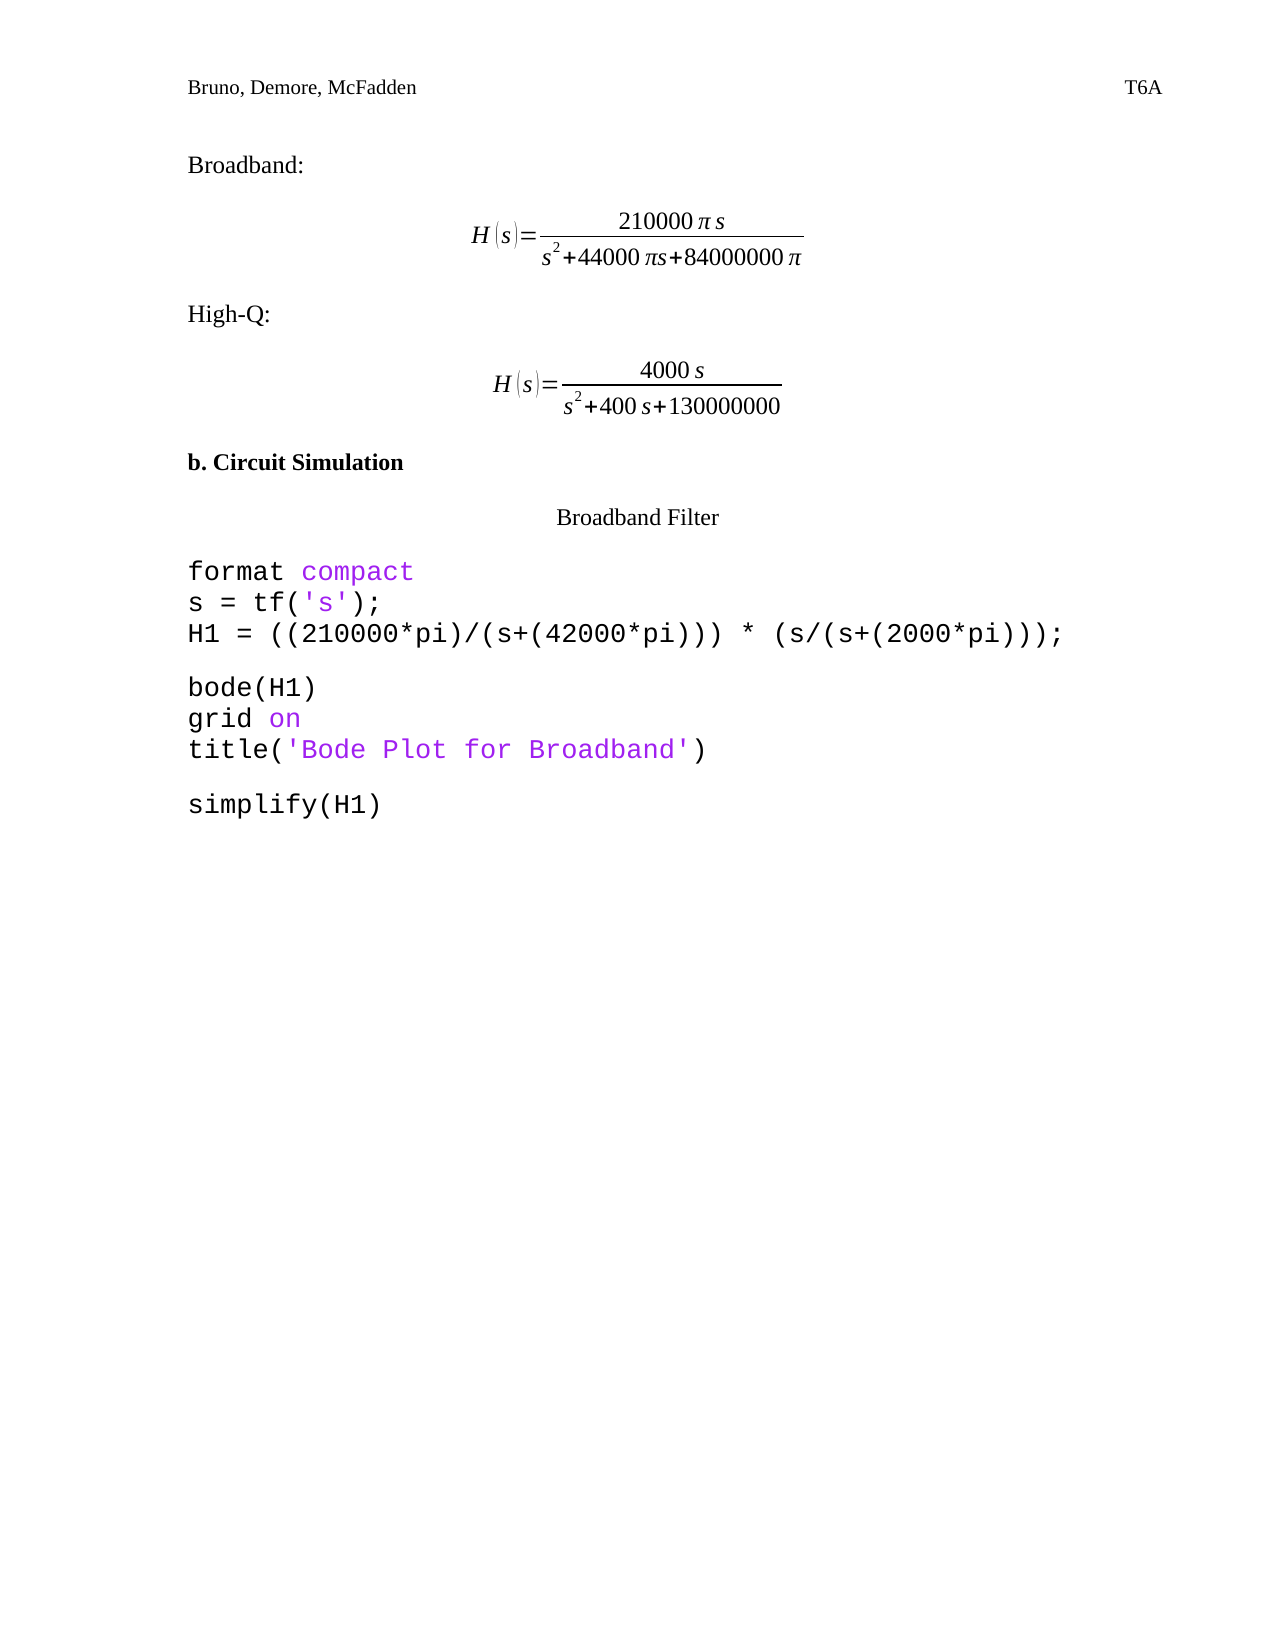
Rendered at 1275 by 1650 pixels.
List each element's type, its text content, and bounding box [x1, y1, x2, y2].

text bode(H1) [187, 674, 1087, 705]
text format compact [187, 558, 1087, 589]
text title('Bode Plot for Broadband') [187, 736, 1087, 766]
text High-Q: [187, 299, 1087, 327]
text simplify(H1) [187, 790, 1087, 821]
text s = tf('s'); [187, 589, 1087, 619]
text grid on [187, 705, 1087, 736]
text Broadband Filter [187, 503, 1087, 530]
text H1 = ((210000*pi)/(s+(42000*pi))) * (s/(s+(2000*pi))); [187, 619, 1087, 650]
text Broadband: [187, 150, 1087, 179]
text b. Circuit Simulation [187, 447, 1087, 475]
